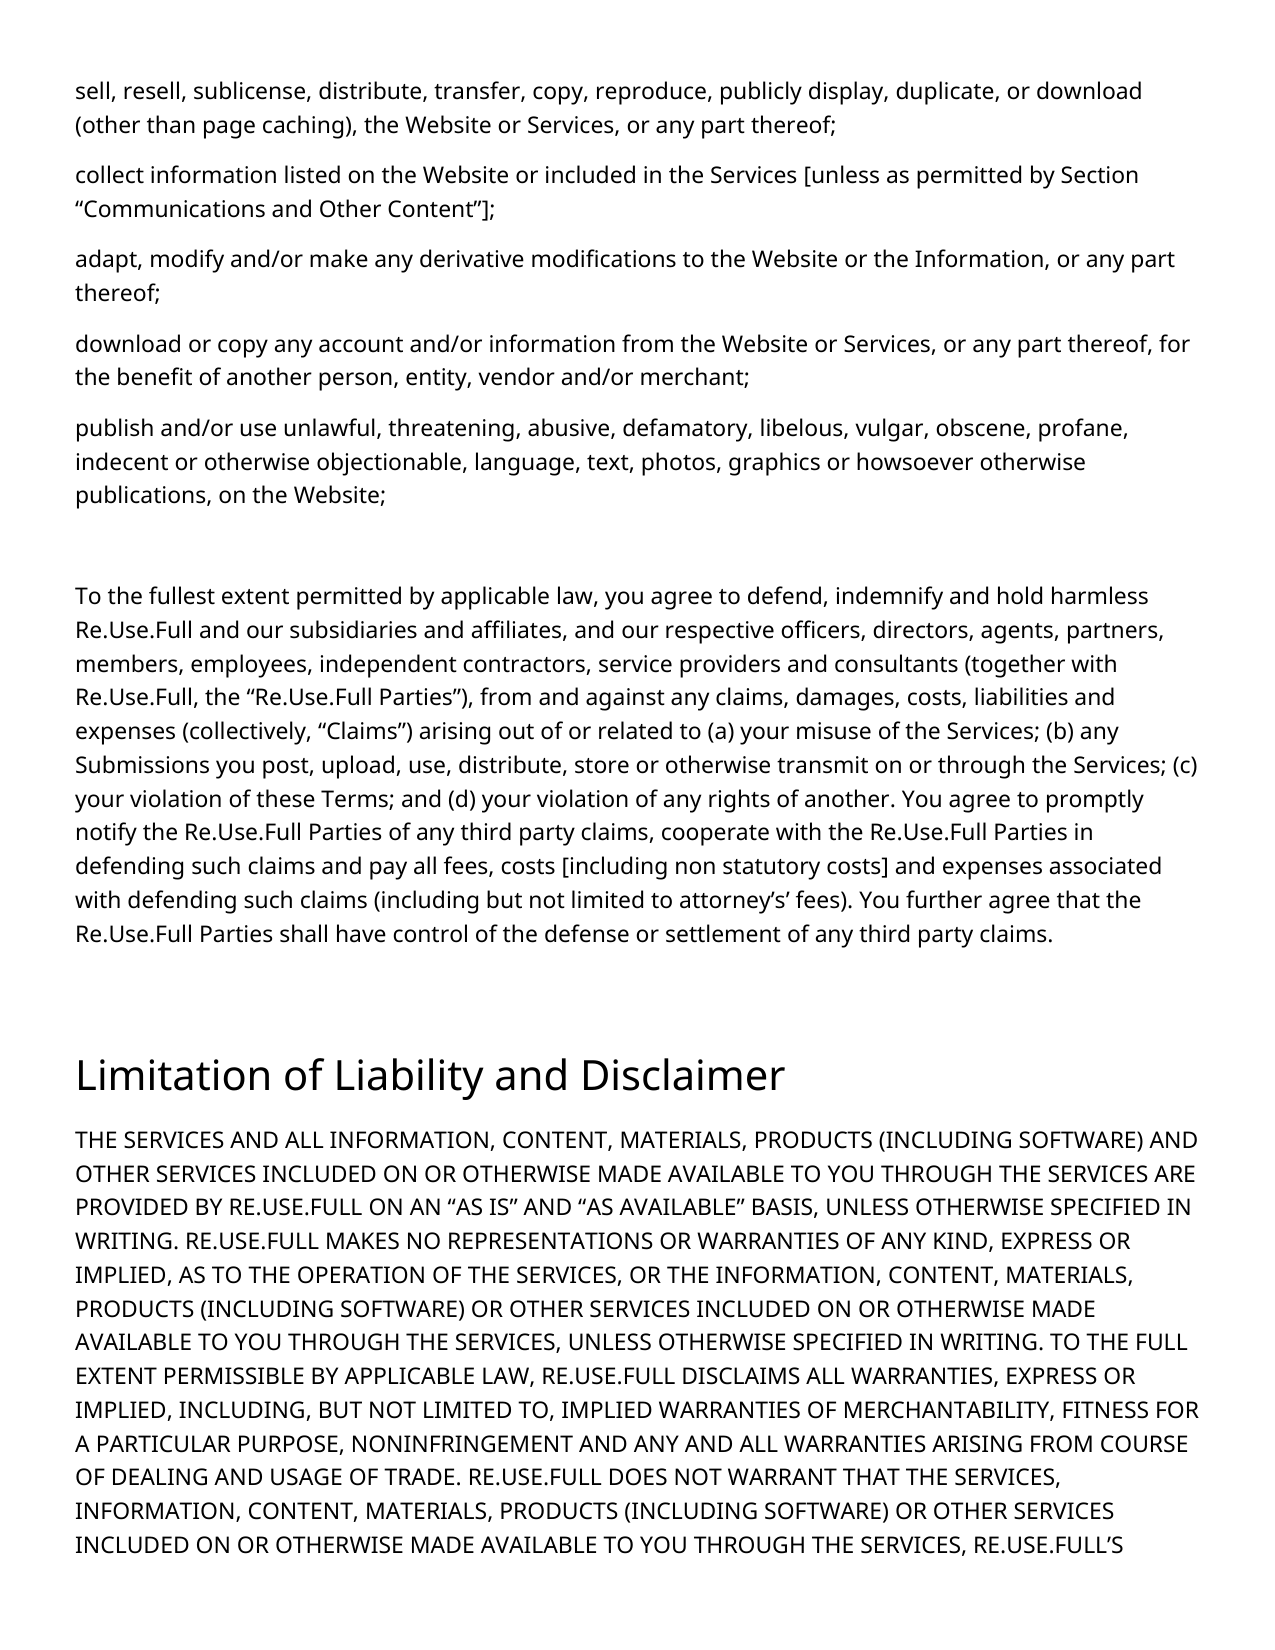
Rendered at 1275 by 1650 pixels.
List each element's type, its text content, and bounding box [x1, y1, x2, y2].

text To the fullest extent permitted by applicable law, you agree to defend, indemnify and hold harmless Re.Use.Full and our subsidiaries and affiliates, and our respective officers, directors, agents, partners, members, employees, independent contractors, service providers and consultants (together with Re.Use.Full, the “Re.Use.Full Parties”), from and against any claims, damages, costs, liabilities and expenses (collectively, “Claims”) arising out of or related to (a) your misuse of the Services; (b) any Submissions you post, upload, use, distribute, store or otherwise transmit on or through the Services; (c) your violation of these Terms; and (d) your violation of any rights of another. You agree to promptly notify the Re.Use.Full Parties of any third party claims, cooperate with the Re.Use.Full Parties in defending such claims and pay all fees, costs [including non statutory costs] and expenses associated with defending such claims (including but not limited to attorney’s’ fees). You further agree that the Re.Use.Full Parties shall have control of the defense or settlement of any third party claims. [75, 580, 1200, 949]
text Limitation of Liability and Disclaimer [75, 1046, 1200, 1103]
text adapt, modify and/or make any derivative modifications to the Website or the Information, or any part thereof; [75, 243, 1200, 308]
text sell, resell, sublicense, distribute, transfer, copy, reproduce, publicly display, duplicate, or download (other than page caching), the Website or Services, or any part thereof; [75, 75, 1200, 140]
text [75, 1124, 1200, 1560]
text publish and/or use unlawful, threatening, abusive, defamatory, libelous, vulgar, obscene, profane, indecent or otherwise objectionable, language, text, photos, graphics or howsoever otherwise publications, on the Website; [75, 412, 1200, 510]
text download or copy any account and/or information from the Website or Services, or any part thereof, for the benefit of another person, entity, vendor and/or merchant; [75, 327, 1200, 392]
text collect information listed on the Website or included in the Services [unless as permitted by Section “Communications and Other Content”]; [75, 159, 1200, 224]
